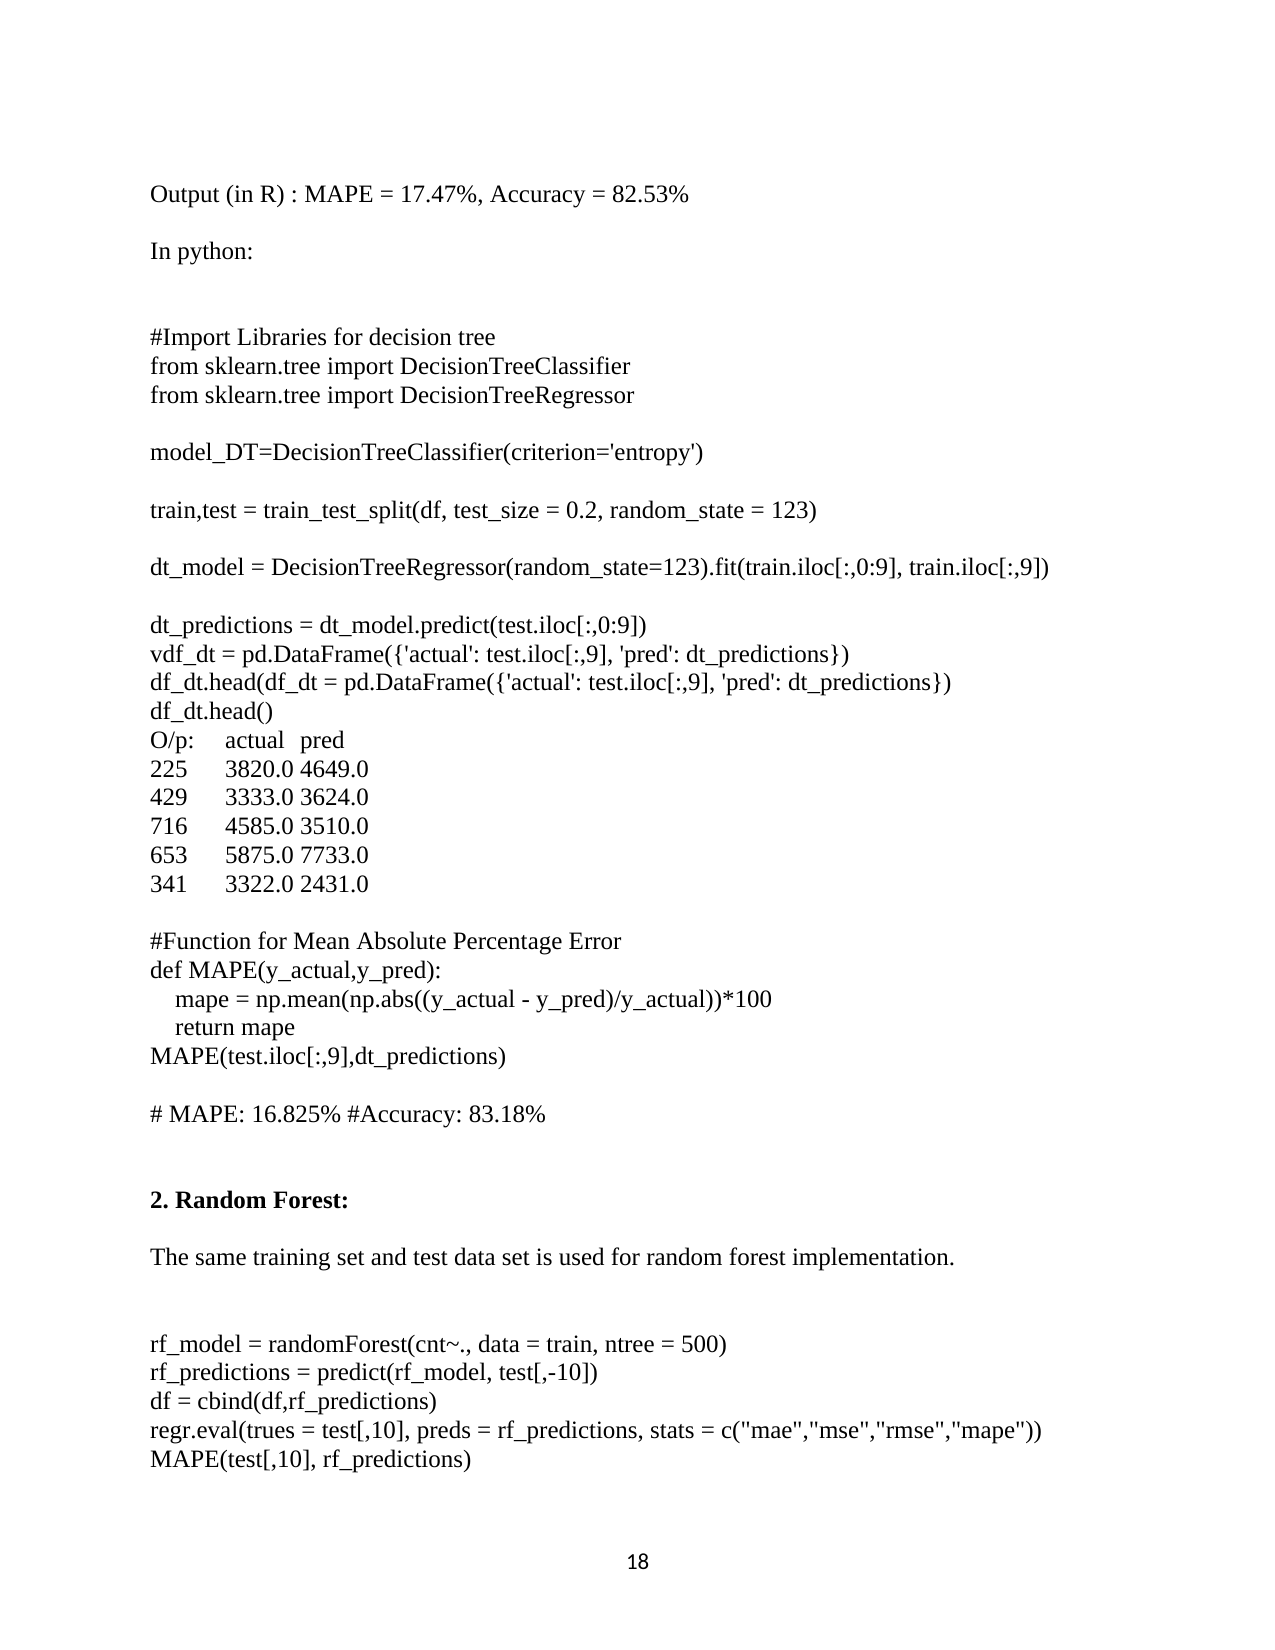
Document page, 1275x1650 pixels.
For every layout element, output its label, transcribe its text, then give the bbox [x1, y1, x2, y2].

text # MAPE: 16.825% #Accuracy: 83.18% [150, 1099, 1125, 1127]
text return mape [150, 1012, 1125, 1041]
text def MAPE(y_actual,y_pred): [150, 955, 1125, 984]
text #Import Libraries for decision tree [150, 322, 1125, 351]
text 429 3333.0 3624.0 [150, 782, 1125, 811]
text MAPE(test.iloc[:,9],dt_predictions) [150, 1041, 1125, 1070]
text 341 3322.0 2431.0 [150, 869, 1125, 897]
text #Function for Mean Absolute Percentage Error [150, 926, 1125, 955]
text rf_predictions = predict(rf_model, test[,-10]) [150, 1357, 1125, 1386]
text model_DT=DecisionTreeClassifier(criterion='entropy') [150, 437, 1125, 466]
text df_dt.head() [150, 696, 1125, 725]
text df_dt.head(df_dt = pd.DataFrame({'actual': test.iloc[:,9], 'pred': dt_predictions}) [150, 667, 1125, 696]
text rf_model = randomForest(cnt~., data = train, ntree = 500) [150, 1329, 1125, 1357]
text 653 5875.0 7733.0 [150, 840, 1125, 869]
text from sklearn.tree import DecisionTreeClassifier [150, 351, 1125, 380]
text 225 3820.0 4649.0 [150, 754, 1125, 782]
text from sklearn.tree import DecisionTreeRegressor [150, 380, 1125, 409]
text 716 4585.0 3510.0 [150, 811, 1125, 840]
text dt_model = DecisionTreeRegressor(random_state=123).fit(train.iloc[:,0:9], train.iloc[:,9]) [150, 552, 1125, 581]
text dt_predictions = dt_model.predict(test.iloc[:,0:9]) [150, 610, 1125, 639]
text The same training set and test data set is used for random forest implementation. [150, 1242, 1125, 1271]
text Output (in R) : MAPE = 17.47%, Accuracy = 82.53% [150, 179, 1125, 207]
text train,test = train_test_split(df, test_size = 0.2, random_state = 123) [150, 495, 1125, 524]
text df = cbind(df,rf_predictions) [150, 1386, 1125, 1415]
text vdf_dt = pd.DataFrame({'actual': test.iloc[:,9], 'pred': dt_predictions}) [150, 639, 1125, 667]
text O/p: actual pred [150, 725, 1125, 754]
text regr.eval(trues = test[,10], preds = rf_predictions, stats = c("mae","mse","rmse","mape")) [150, 1415, 1125, 1444]
text In python: [150, 236, 1125, 265]
text MAPE(test[,10], rf_predictions) [150, 1444, 1125, 1472]
text 2. Random Forest: [150, 1185, 1125, 1214]
text mape = np.mean(np.abs((y_actual - y_pred)/y_actual))*100 [150, 984, 1125, 1012]
